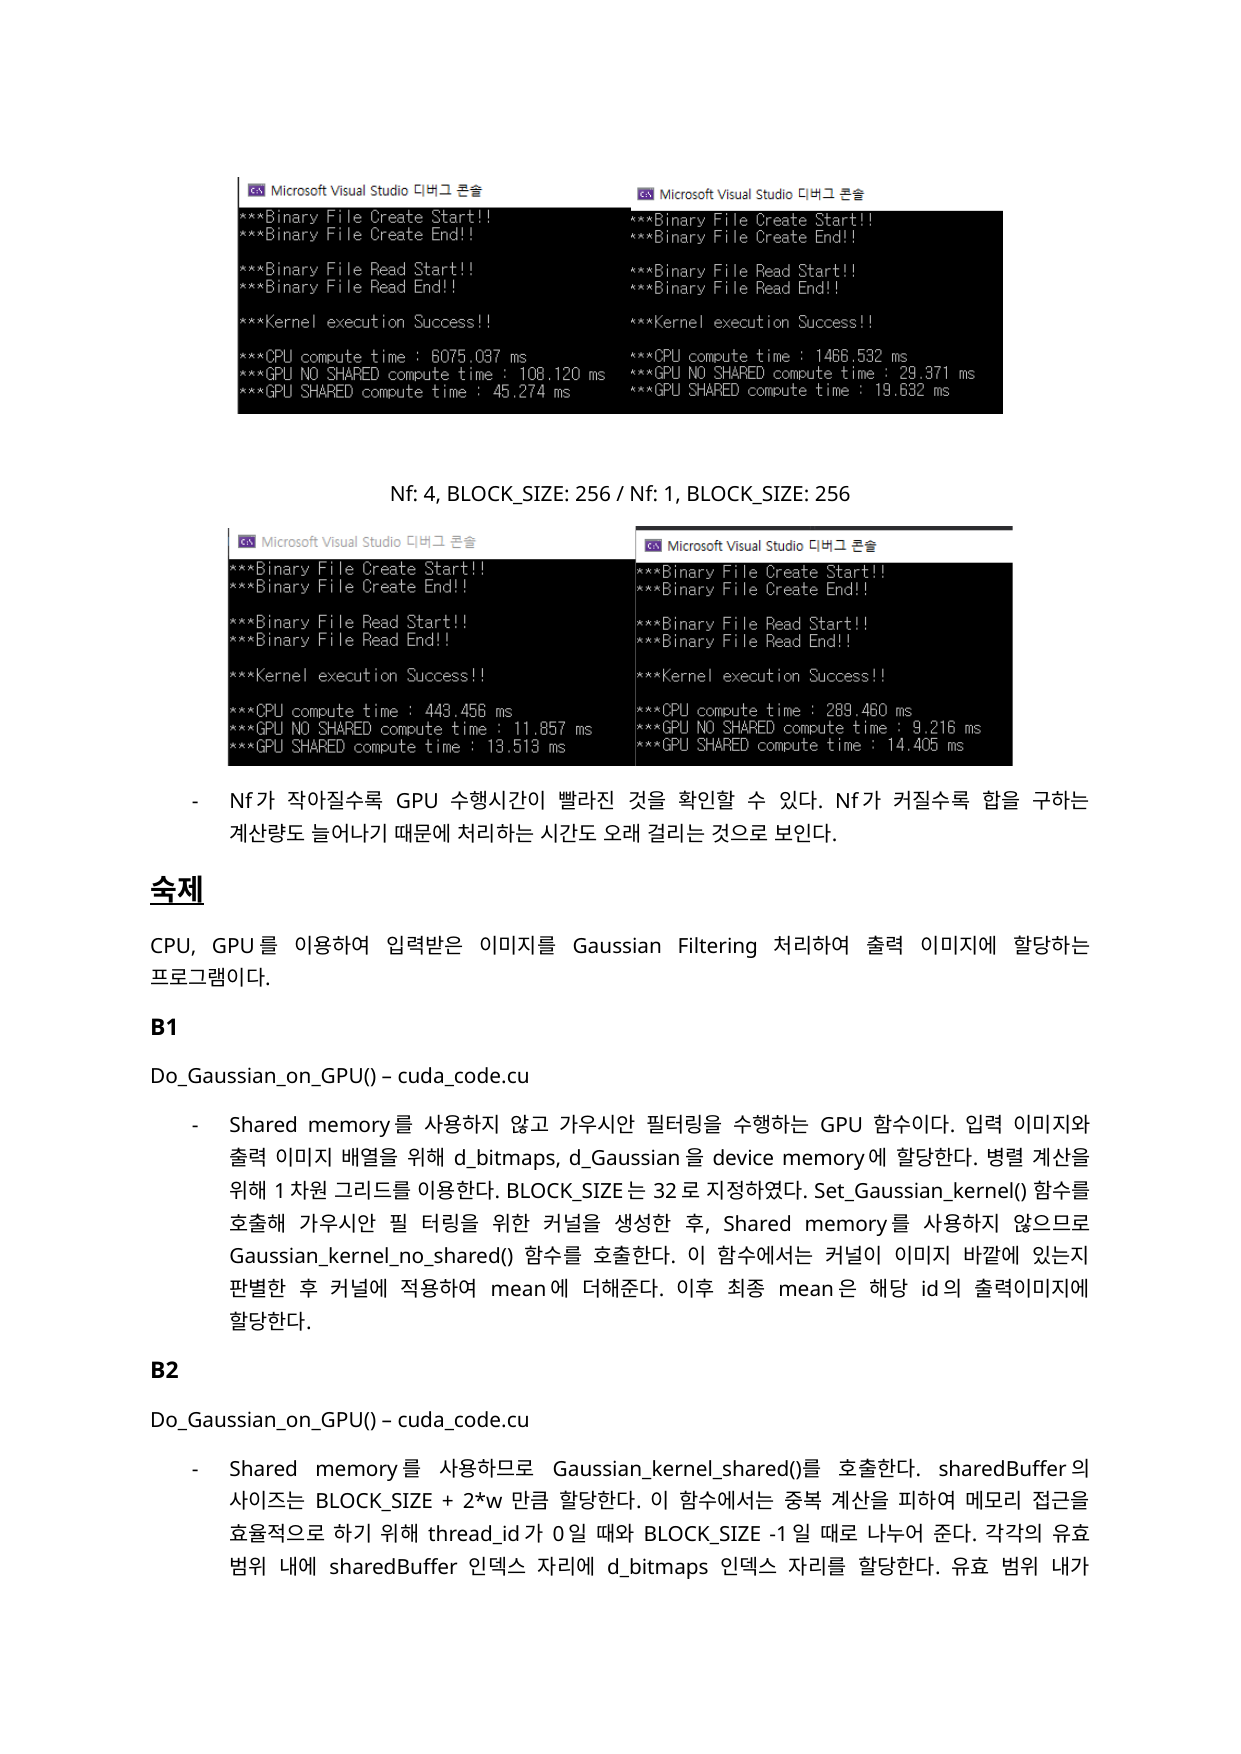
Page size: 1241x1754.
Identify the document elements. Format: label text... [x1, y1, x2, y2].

list Nf가 작아질수록 GPU 수행시간이 빨라진 것을 확인할 수 있다. Nf가 커질수록 합을 구하는 계산량도 늘어나기 때문에 처리하는 시간도 오래 걸리는 것으로 보인다. [192, 784, 1090, 847]
text Nf: 4, BLOCK_SIZE: 256 / Nf: 1, BLOCK_SIZE: 256 [150, 479, 1090, 508]
text CPU, GPU를 이용하여 입력받은 이미지를 Gaussian Filtering 처리하여 출력 이미지에 할당하는 프로그램이다. [150, 929, 1090, 992]
picture [227, 526, 1013, 766]
text Do_Gaussian_on_GPU() – cuda_code.cu [150, 1405, 1090, 1433]
text 숙제 [150, 867, 1090, 909]
picture [237, 177, 1003, 414]
list Shared memory를 사용하지 않고 가우시안 필터링을 수행하는 GPU 함수이다. 입력 이미지와 출력 이미지 배열을 위해 d_bitmaps, d_Gaussian을 device memory에 할당한다. 병렬 계산을 위해 1차원 그리드를 이용한다. BLOCK_SIZE는 32로 지정하였다. Set_Gaussian_kernel() 함수를 호출해 가우시안 필 터링을 위한 커널을 생성한 후, Shared memory를 사용하지 않으므로 Gaussian_kernel_no_shared() 함수를 호출한다. 이 함수에서는 커널이 이미지 바깥에 있는지 판별한 후 커널에 적용하여 mean에 더해준다. 이후 최종 mean은 해당 id의 출력이미지에 할당한다. [192, 1109, 1090, 1335]
text Do_Gaussian_on_GPU() – cuda_code.cu [150, 1061, 1090, 1090]
text B1 [150, 1011, 1090, 1042]
text B2 [150, 1354, 1090, 1386]
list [192, 1452, 1090, 1580]
